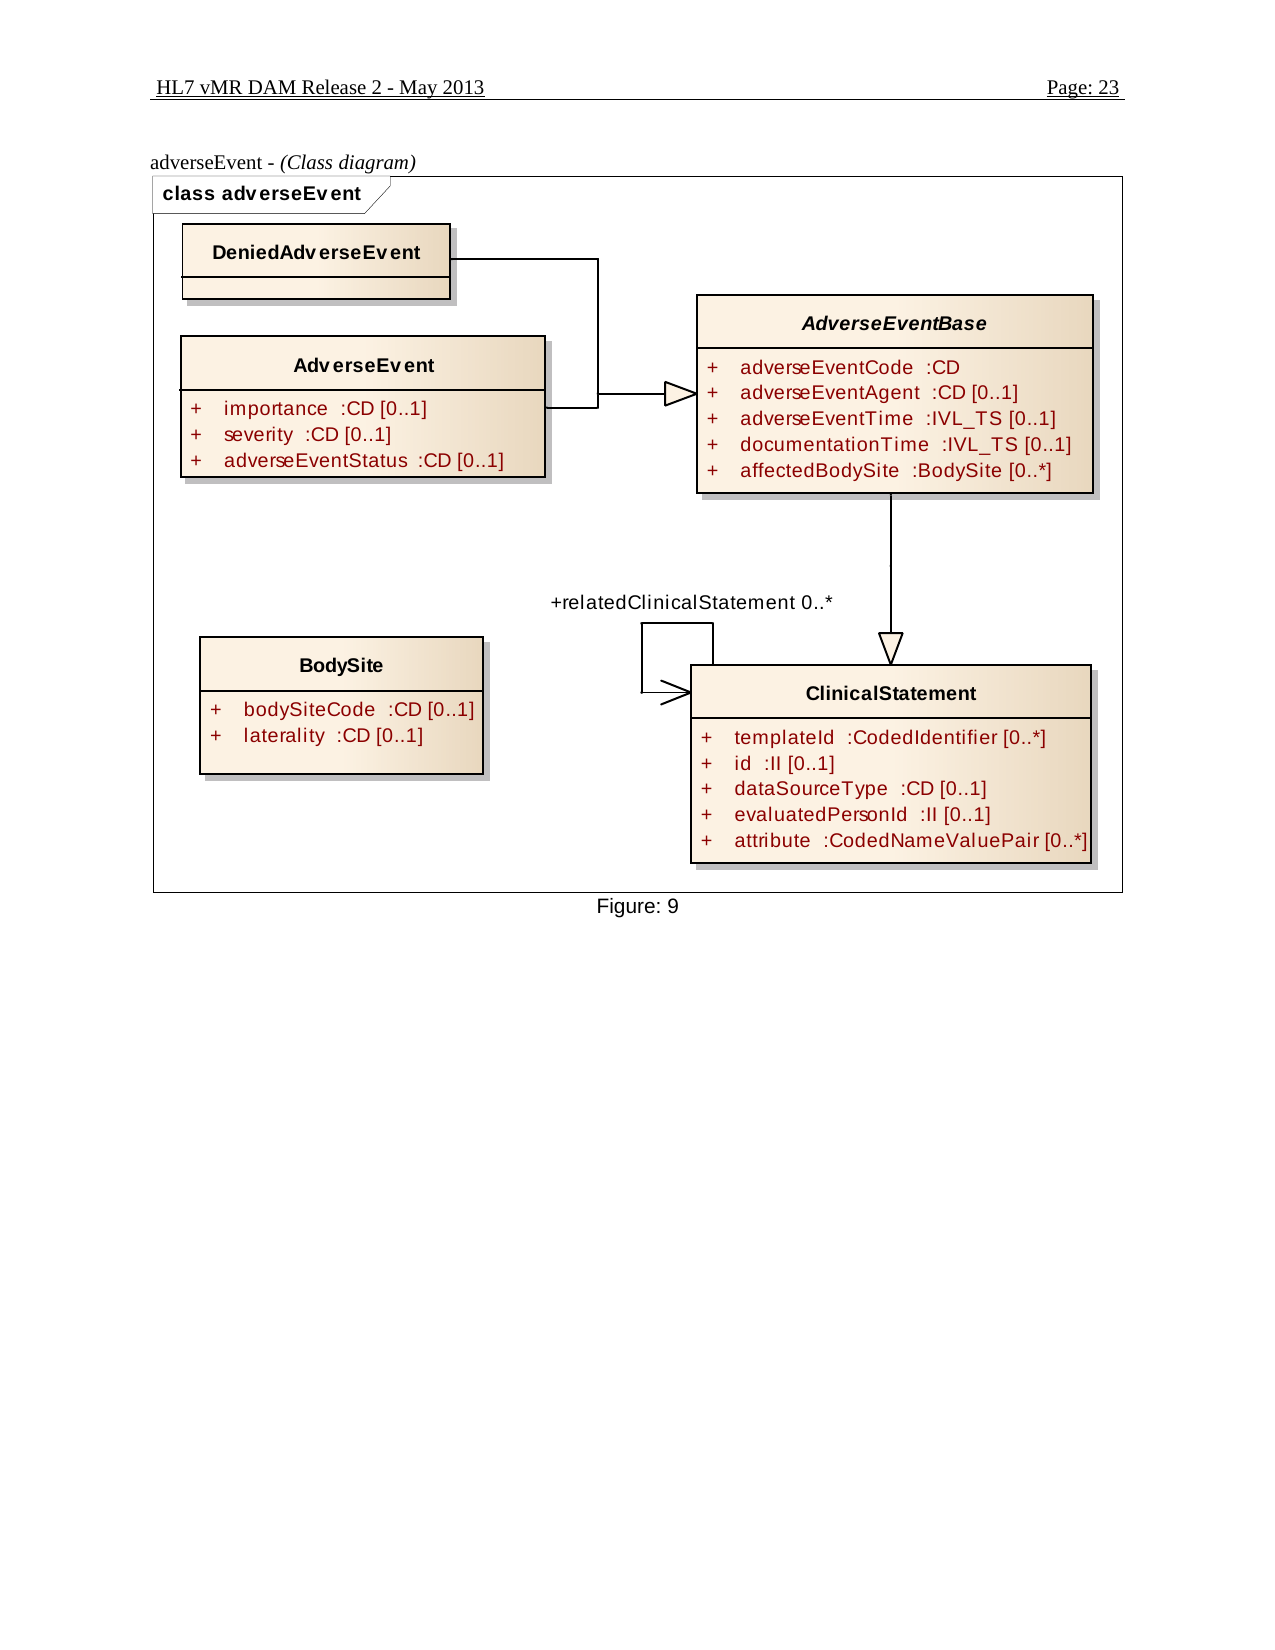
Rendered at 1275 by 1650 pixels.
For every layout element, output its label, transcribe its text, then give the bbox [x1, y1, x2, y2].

text adverseEvent - (Class diagram) [150, 150, 1125, 174]
text Figure: 9 [150, 894, 1125, 918]
